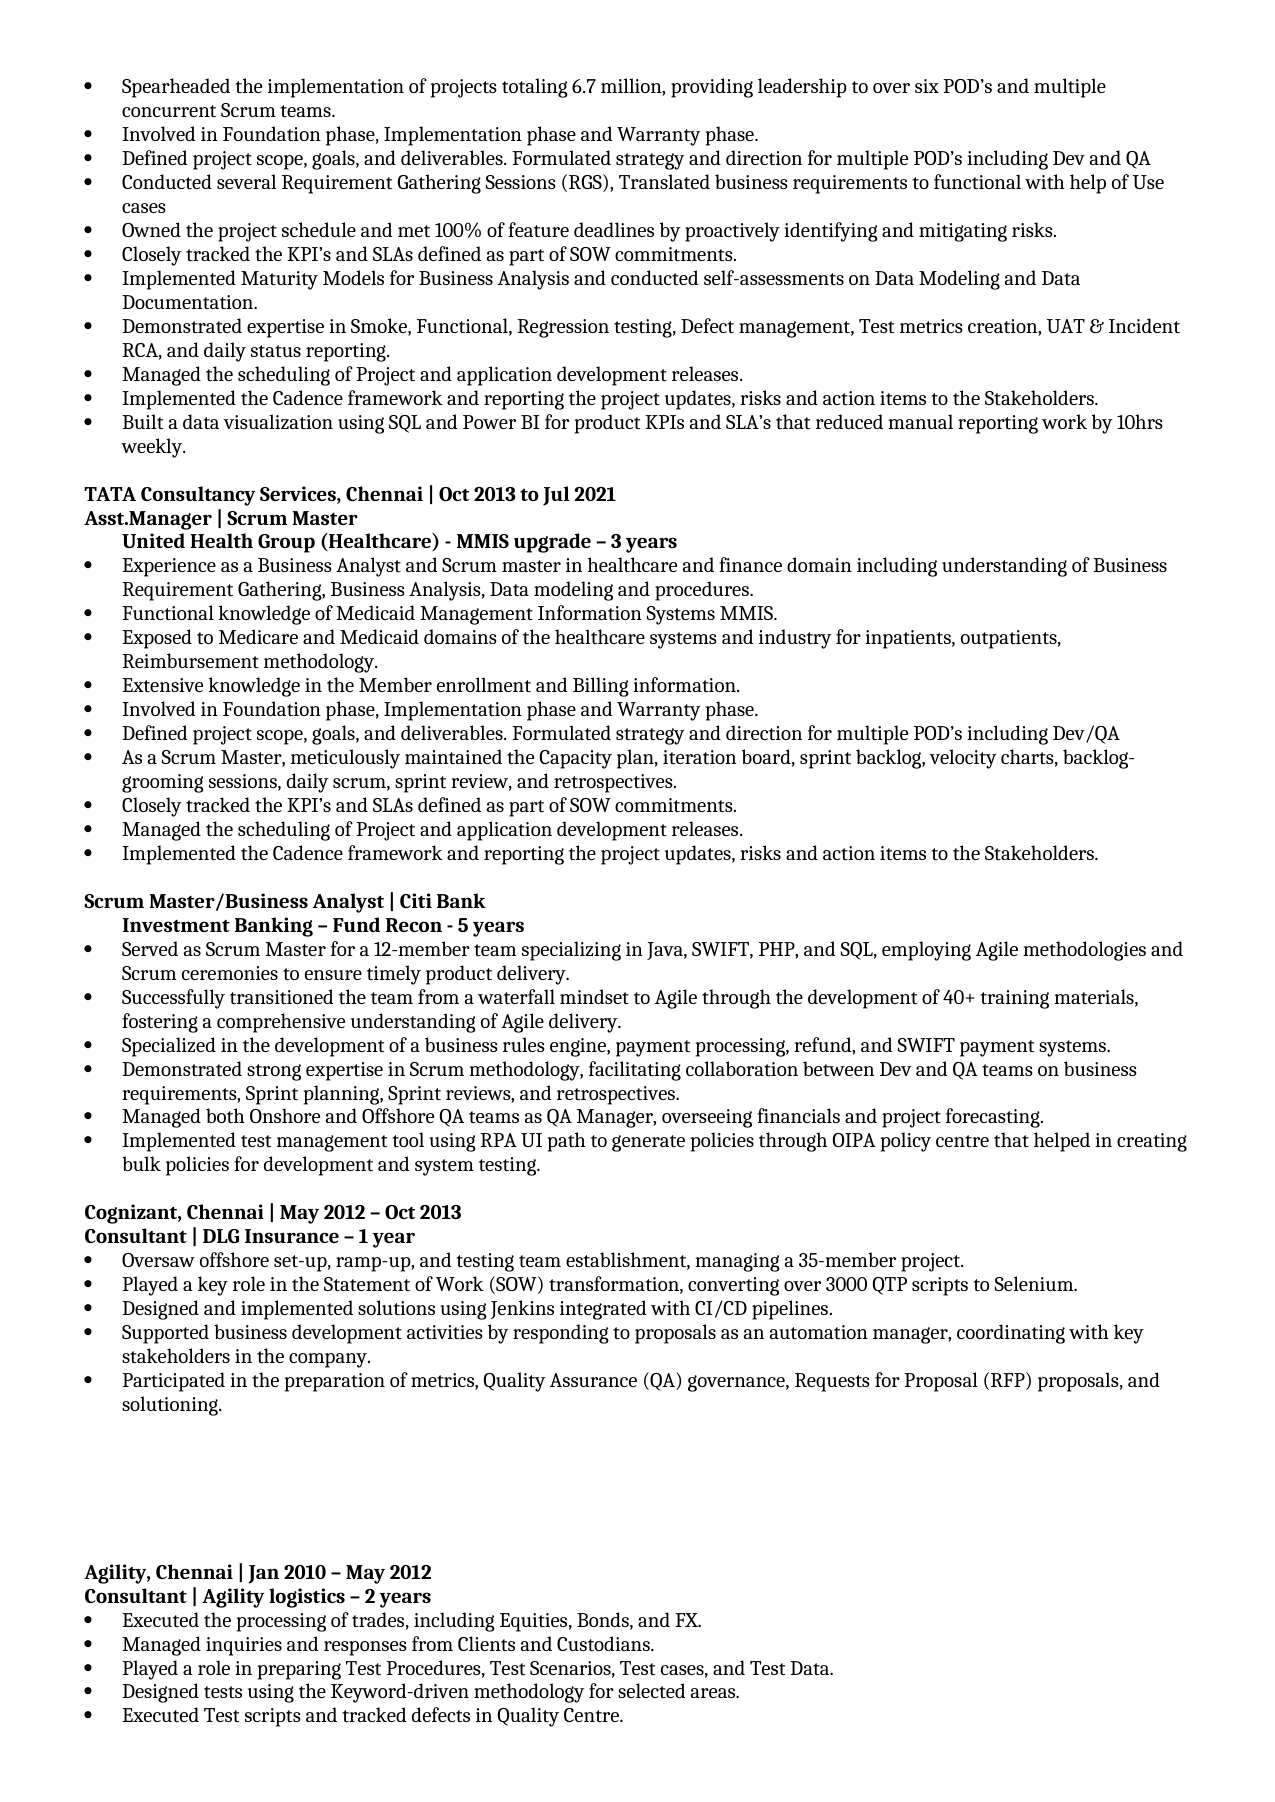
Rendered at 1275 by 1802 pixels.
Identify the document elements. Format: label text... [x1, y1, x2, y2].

list Implemented the Cadence framework and reporting the project updates, risks and action items to the Stakeholders. [84, 386, 1200, 410]
text TATA Consultancy Services, Chennai | Oct 2013 to Jul 2021 [84, 482, 1200, 506]
list Implemented the Cadence framework and reporting the project updates, risks and action items to the Stakeholders. [84, 842, 1200, 866]
list Built a data visualization using SQL and Power BI for product KPIs and SLA’s that reduced manual reporting work by 10hrs weekly. [84, 410, 1200, 458]
list Played a key role in the Statement of Work (SOW) transformation, converting over 3000 QTP scripts to Selenium. [84, 1273, 1200, 1297]
text Consultant | Agility logistics – 2 years [84, 1584, 1200, 1608]
list Exposed to Medicare and Medicaid domains of the healthcare systems and industry for inpatients, outpatients, Reimbursement methodology. [84, 626, 1200, 674]
list Participated in the preparation of metrics, Quality Assurance (QA) governance, Requests for Proposal (RFP) proposals, and solutioning. [84, 1369, 1200, 1417]
text Investment Banking – Fund Recon - 5 years [84, 913, 1200, 937]
list Successfully transitioned the team from a waterfall mindset to Agile through the development of 40+ training materials, fostering a comprehensive understanding of Agile delivery. [84, 985, 1200, 1033]
list Served as Scrum Master for a 12-member team specializing in Java, SWIFT, PHP, and SQL, employing Agile methodologies and Scrum ceremonies to ensure timely product delivery. [84, 937, 1200, 985]
list Specialized in the development of a business rules engine, payment processing, refund, and SWIFT payment systems. [84, 1033, 1200, 1057]
list Functional knowledge of Medicaid Management Information Systems MMIS. [84, 602, 1200, 626]
list Managed the scheduling of Project and application development releases. [84, 818, 1200, 842]
list Owned the project schedule and met 100% of feature deadlines by proactively identifying and mitigating risks. [84, 219, 1200, 243]
list As a Scrum Master, meticulously maintained the Capacity plan, iteration board, sprint backlog, velocity charts, backlog-grooming sessions, daily scrum, sprint review, and retrospectives. [84, 746, 1200, 794]
list Implemented Maturity Models for Business Analysis and conducted self-assessments on Data Modeling and Data Documentation. [84, 267, 1200, 314]
list Defined project scope, goals, and deliverables. Formulated strategy and direction for multiple POD’s including Dev and QA [84, 147, 1200, 171]
list Demonstrated expertise in Smoke, Functional, Regression testing, Defect management, Test metrics creation, UAT & Incident RCA, and daily status reporting. [84, 314, 1200, 362]
text Agility, Chennai | Jan 2010 – May 2012 [84, 1560, 1200, 1584]
list Extensive knowledge in the Member enrollment and Billing information. [84, 674, 1200, 698]
list Defined project scope, goals, and deliverables. Formulated strategy and direction for multiple POD’s including Dev/QA [84, 722, 1200, 746]
list Conducted several Requirement Gathering Sessions (RGS), Translated business requirements to functional with help of Use cases [84, 171, 1200, 219]
list Spearheaded the implementation of projects totaling 6.7 million, providing leadership to over six POD’s and multiple concurrent Scrum teams. [84, 75, 1200, 123]
text Asst.Manager | Scrum Master [84, 506, 1200, 530]
list Managed both Onshore and Offshore QA teams as QA Manager, overseeing financials and project forecasting. [84, 1105, 1200, 1129]
list Closely tracked the KPI’s and SLAs defined as part of SOW commitments. [84, 243, 1200, 267]
text Scrum Master/Business Analyst | Citi Bank [84, 889, 1200, 913]
list Closely tracked the KPI’s and SLAs defined as part of SOW commitments. [84, 794, 1200, 818]
text Cognizant, Chennai | May 2012 – Oct 2013 [84, 1201, 1200, 1225]
list Supported business development activities by responding to proposals as an automation manager, coordinating with key stakeholders in the company. [84, 1321, 1200, 1369]
list Played a role in preparing Test Procedures, Test Scenarios, Test cases, and Test Data. [84, 1656, 1200, 1680]
list Designed tests using the Keyword-driven methodology for selected areas. [84, 1680, 1200, 1704]
list Executed the processing of trades, including Equities, Bonds, and FX. [84, 1608, 1200, 1632]
list Involved in Foundation phase, Implementation phase and Warranty phase. [84, 123, 1200, 147]
list Executed Test scripts and tracked defects in Quality Centre. [84, 1704, 1200, 1728]
list Experience as a Business Analyst and Scrum master in healthcare and finance domain including understanding of Business Requirement Gathering, Business Analysis, Data modeling and procedures. [84, 554, 1200, 602]
list Designed and implemented solutions using Jenkins integrated with CI/CD pipelines. [84, 1297, 1200, 1321]
list Implemented test management tool using RPA UI path to generate policies through OIPA policy centre that helped in creating bulk policies for development and system testing. [84, 1129, 1200, 1177]
list Oversaw offshore set-up, ramp-up, and testing team establishment, managing a 35-member project. [84, 1249, 1200, 1273]
list Managed the scheduling of Project and application development releases. [84, 362, 1200, 386]
text Consultant | DLG Insurance – 1 year [84, 1225, 1200, 1249]
text United Health Group (Healthcare) - MMIS upgrade – 3 years [84, 530, 1200, 554]
list Involved in Foundation phase, Implementation phase and Warranty phase. [84, 698, 1200, 722]
list Managed inquiries and responses from Clients and Custodians. [84, 1632, 1200, 1656]
list Demonstrated strong expertise in Scrum methodology, facilitating collaboration between Dev and QA teams on business requirements, Sprint planning, Sprint reviews, and retrospectives. [84, 1057, 1200, 1105]
